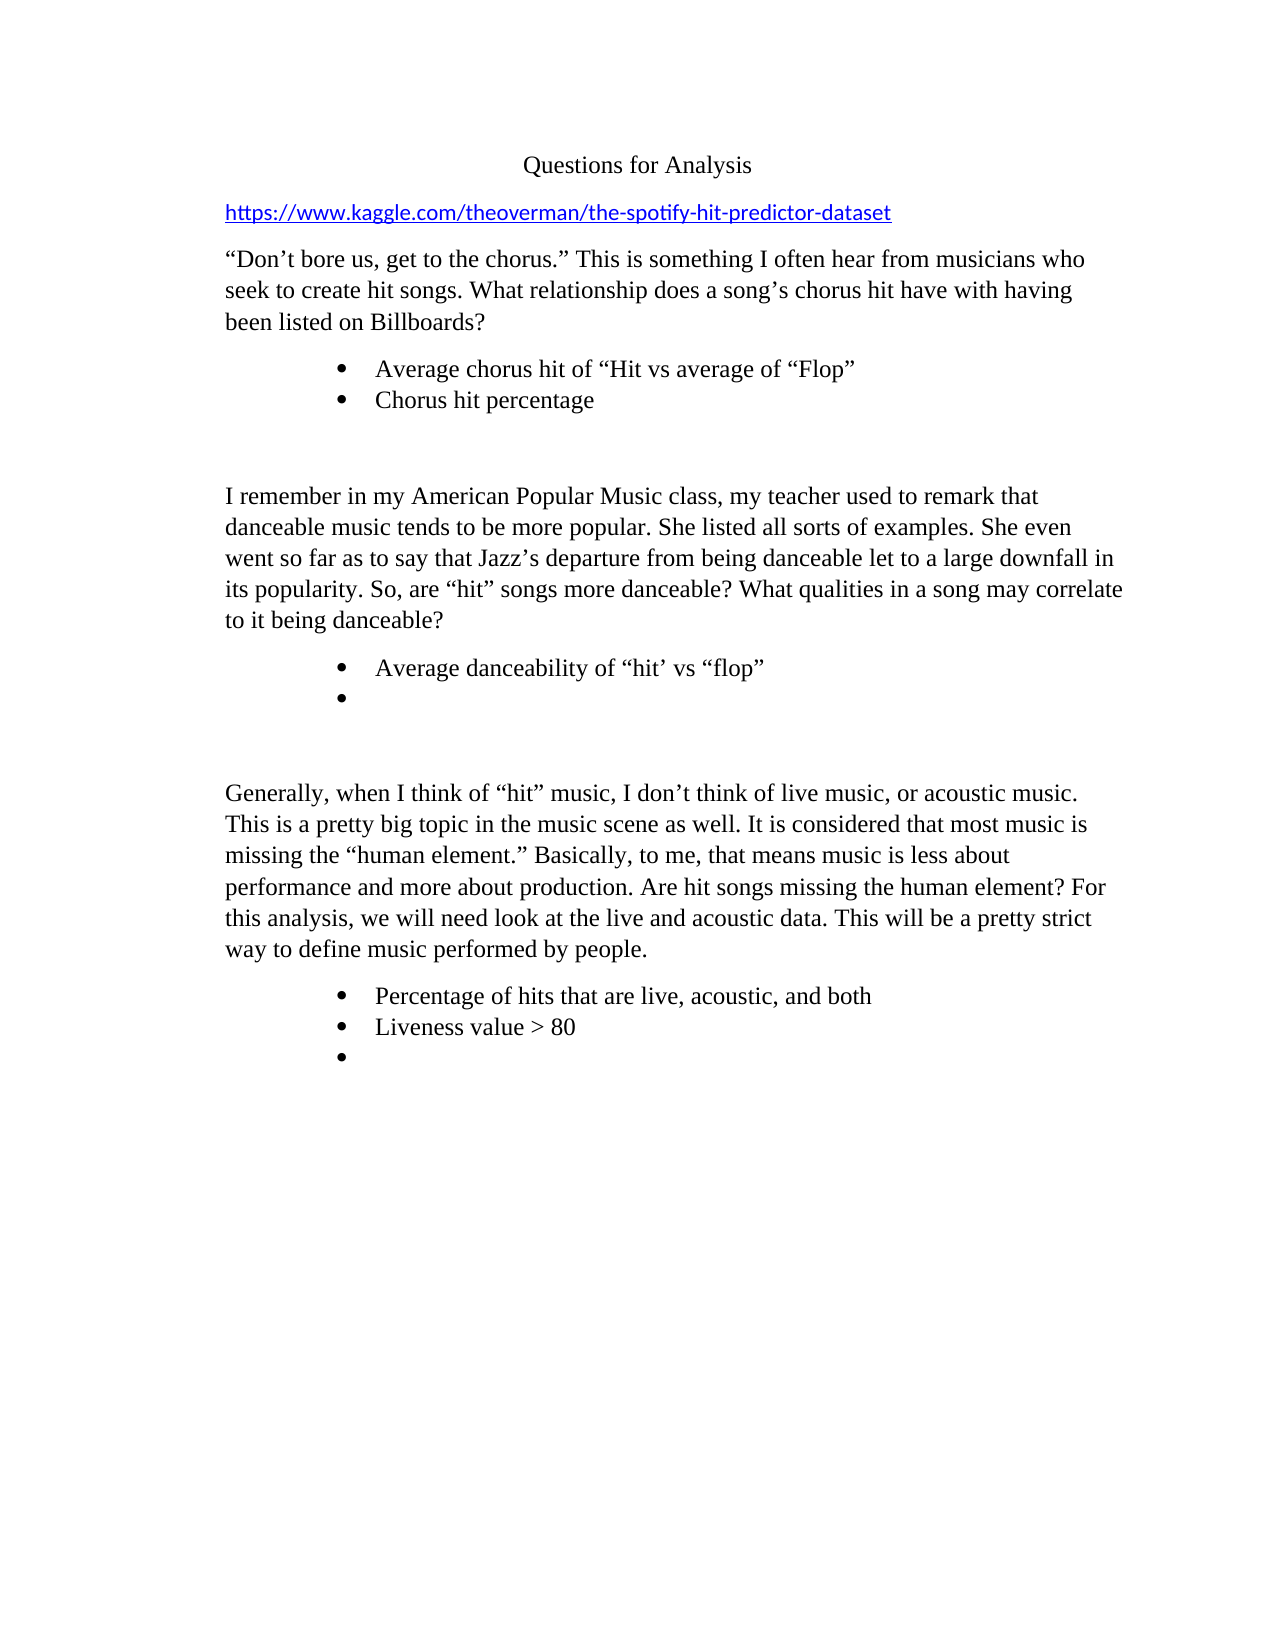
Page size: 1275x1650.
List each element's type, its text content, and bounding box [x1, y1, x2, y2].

text “Don’t bore us, get to the chorus.” This is something I often hear from musicians who seek to create hit songs. What relationship does a song’s chorus hit have with having been listed on Billboards? [225, 244, 1125, 335]
list Liveness value > 80 [337, 1012, 1125, 1041]
list Average danceability of “hit’ vs “flop” [337, 653, 1125, 681]
list Percentage of hits that are live, acoustic, and both [337, 981, 1125, 1010]
text I remember in my American Popular Music class, my teacher used to remark that danceable music tends to be more popular. She listed all sorts of examples. She even went so far as to say that Jazz’s departure from being danceable let to a large downfall in its popularity. So, are “hit” songs more danceable? What qualities in a song may correlate to it being danceable? [225, 481, 1125, 634]
text Questions for Analysis [150, 150, 1125, 179]
list Average chorus hit of “Hit vs average of “Flop” [337, 354, 1125, 383]
text https://www.kaggle.com/theoverman/the-spotify-hit-predictor-dataset [150, 198, 1125, 226]
text Generally, when I think of “hit” music, I don’t think of live music, or acoustic music. This is a pretty big topic in the music scene as well. It is considered that most music is missing the “human element.” Basically, to me, that means music is less about performance and more about production. Are hit songs missing the human element? For this analysis, we will need look at the live and acoustic data. This will be a pretty strict way to define music performed by people. [225, 778, 1125, 962]
list Chorus hit percentage [337, 385, 1125, 414]
